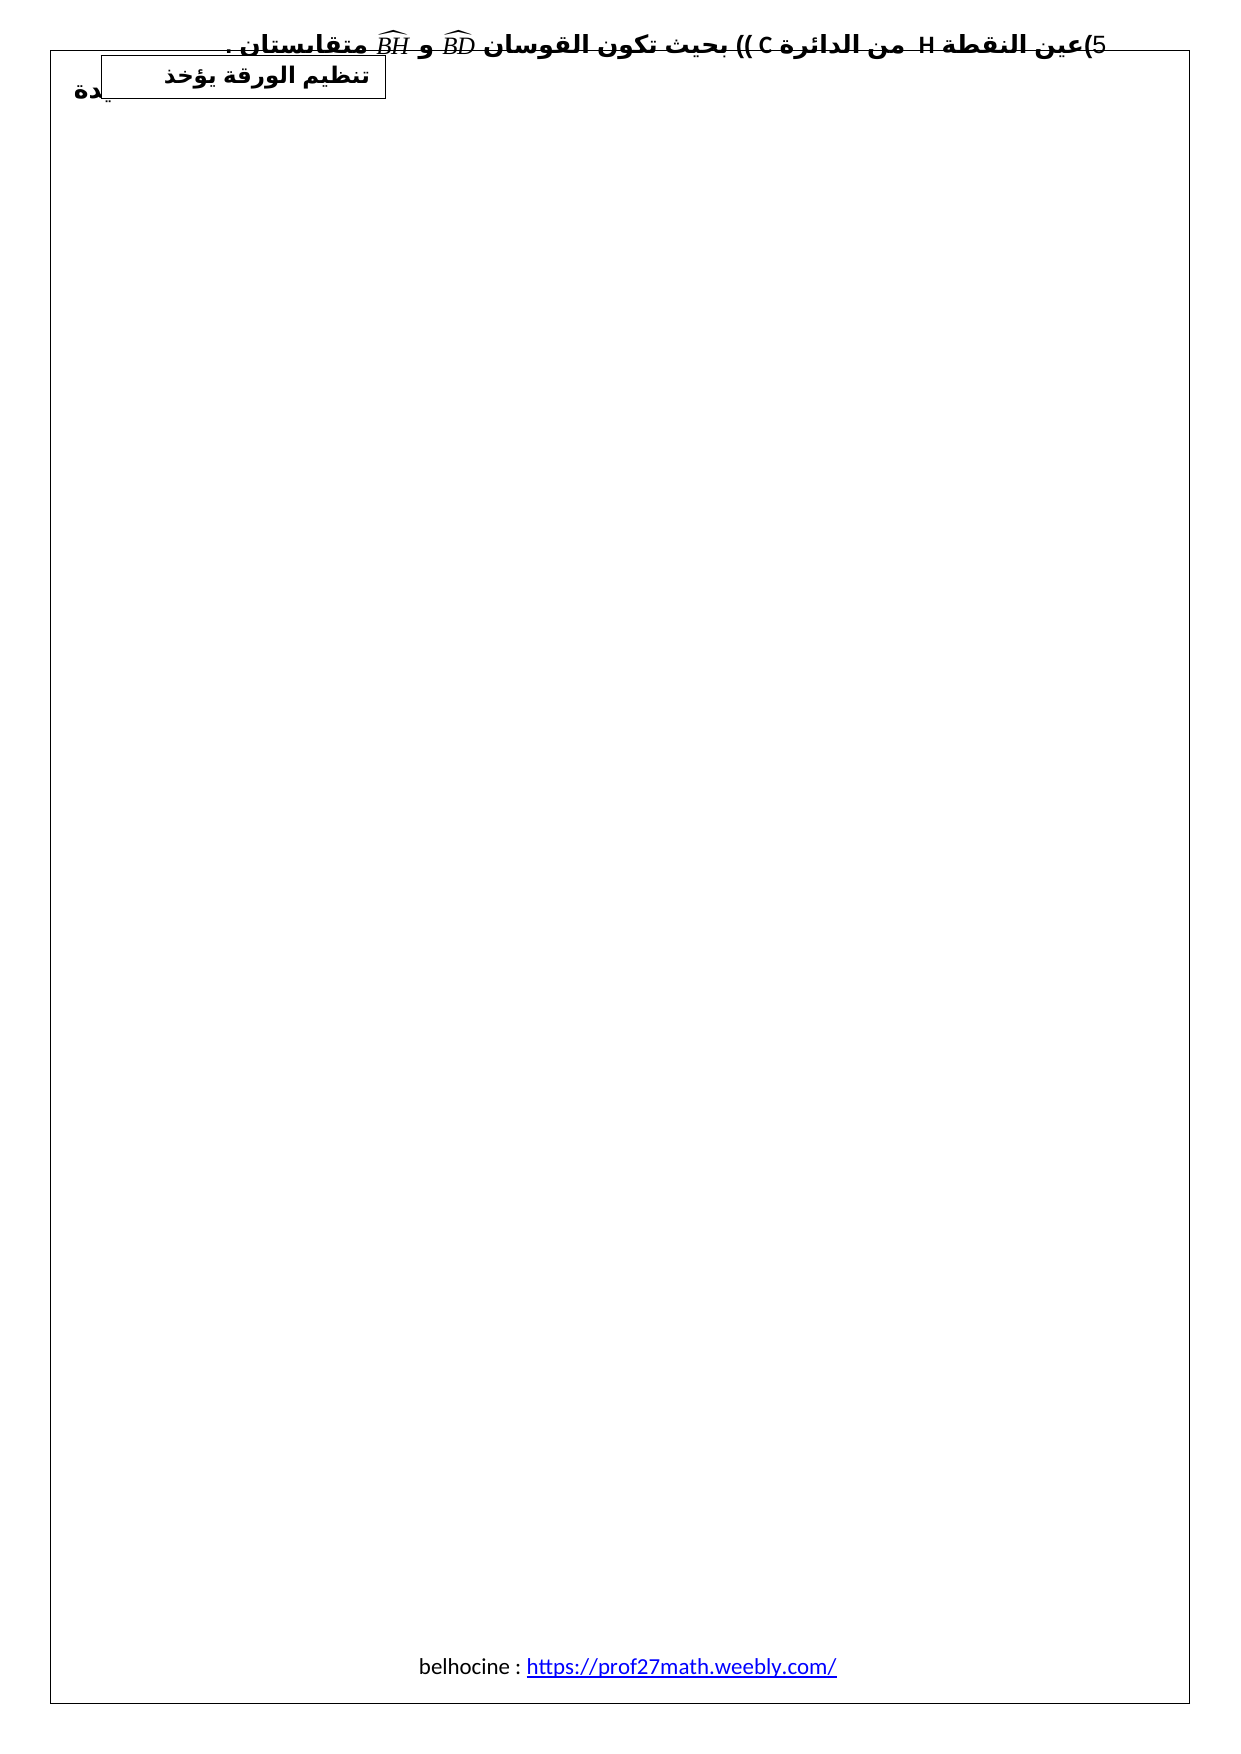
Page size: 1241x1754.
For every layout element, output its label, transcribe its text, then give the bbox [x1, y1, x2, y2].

list 5)عين النقطة H من الدائرة C )) بحيث تكون القوسان و متقايستان . [74, 29, 1106, 50]
list عطلة سعيدة [74, 75, 1106, 104]
